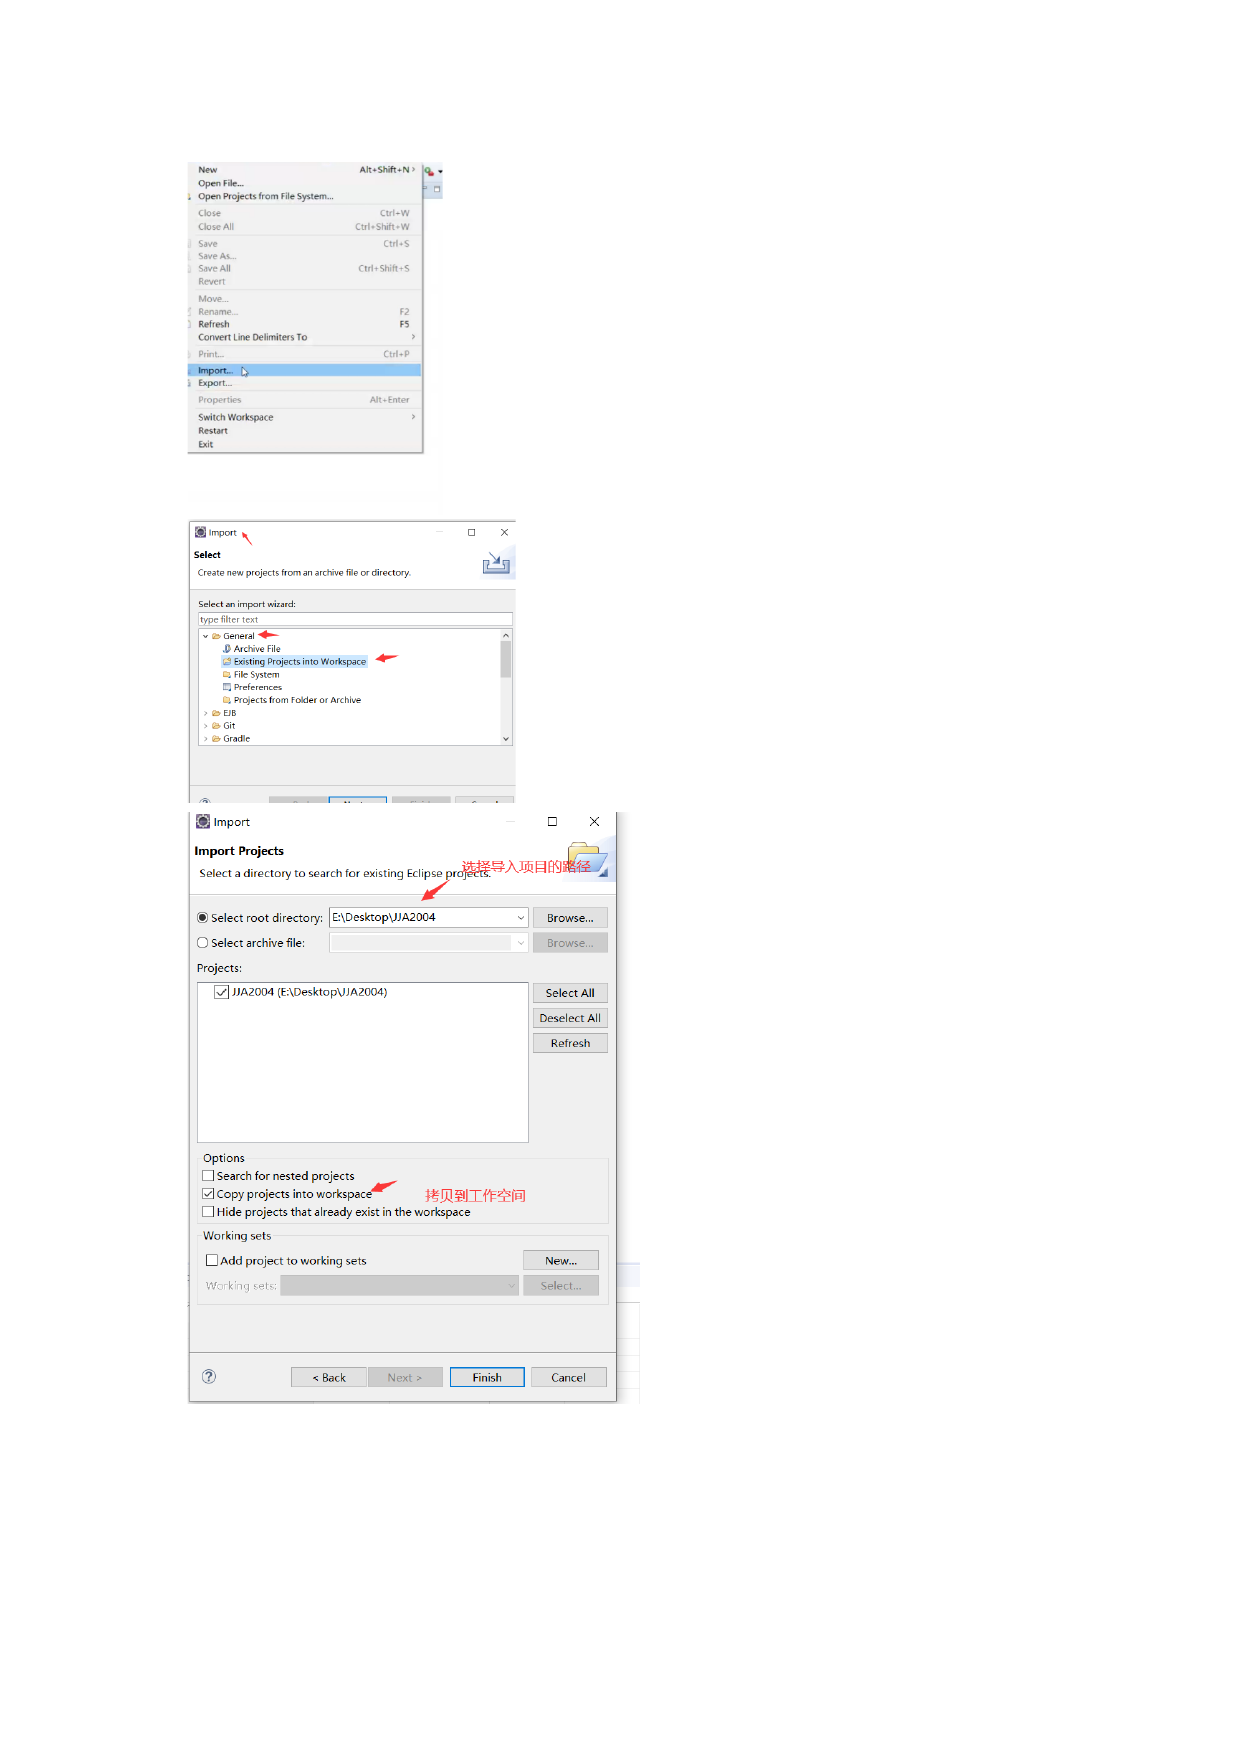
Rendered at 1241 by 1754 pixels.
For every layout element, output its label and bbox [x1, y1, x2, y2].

picture [187, 519, 516, 803]
picture [187, 812, 640, 1404]
picture [187, 162, 443, 515]
